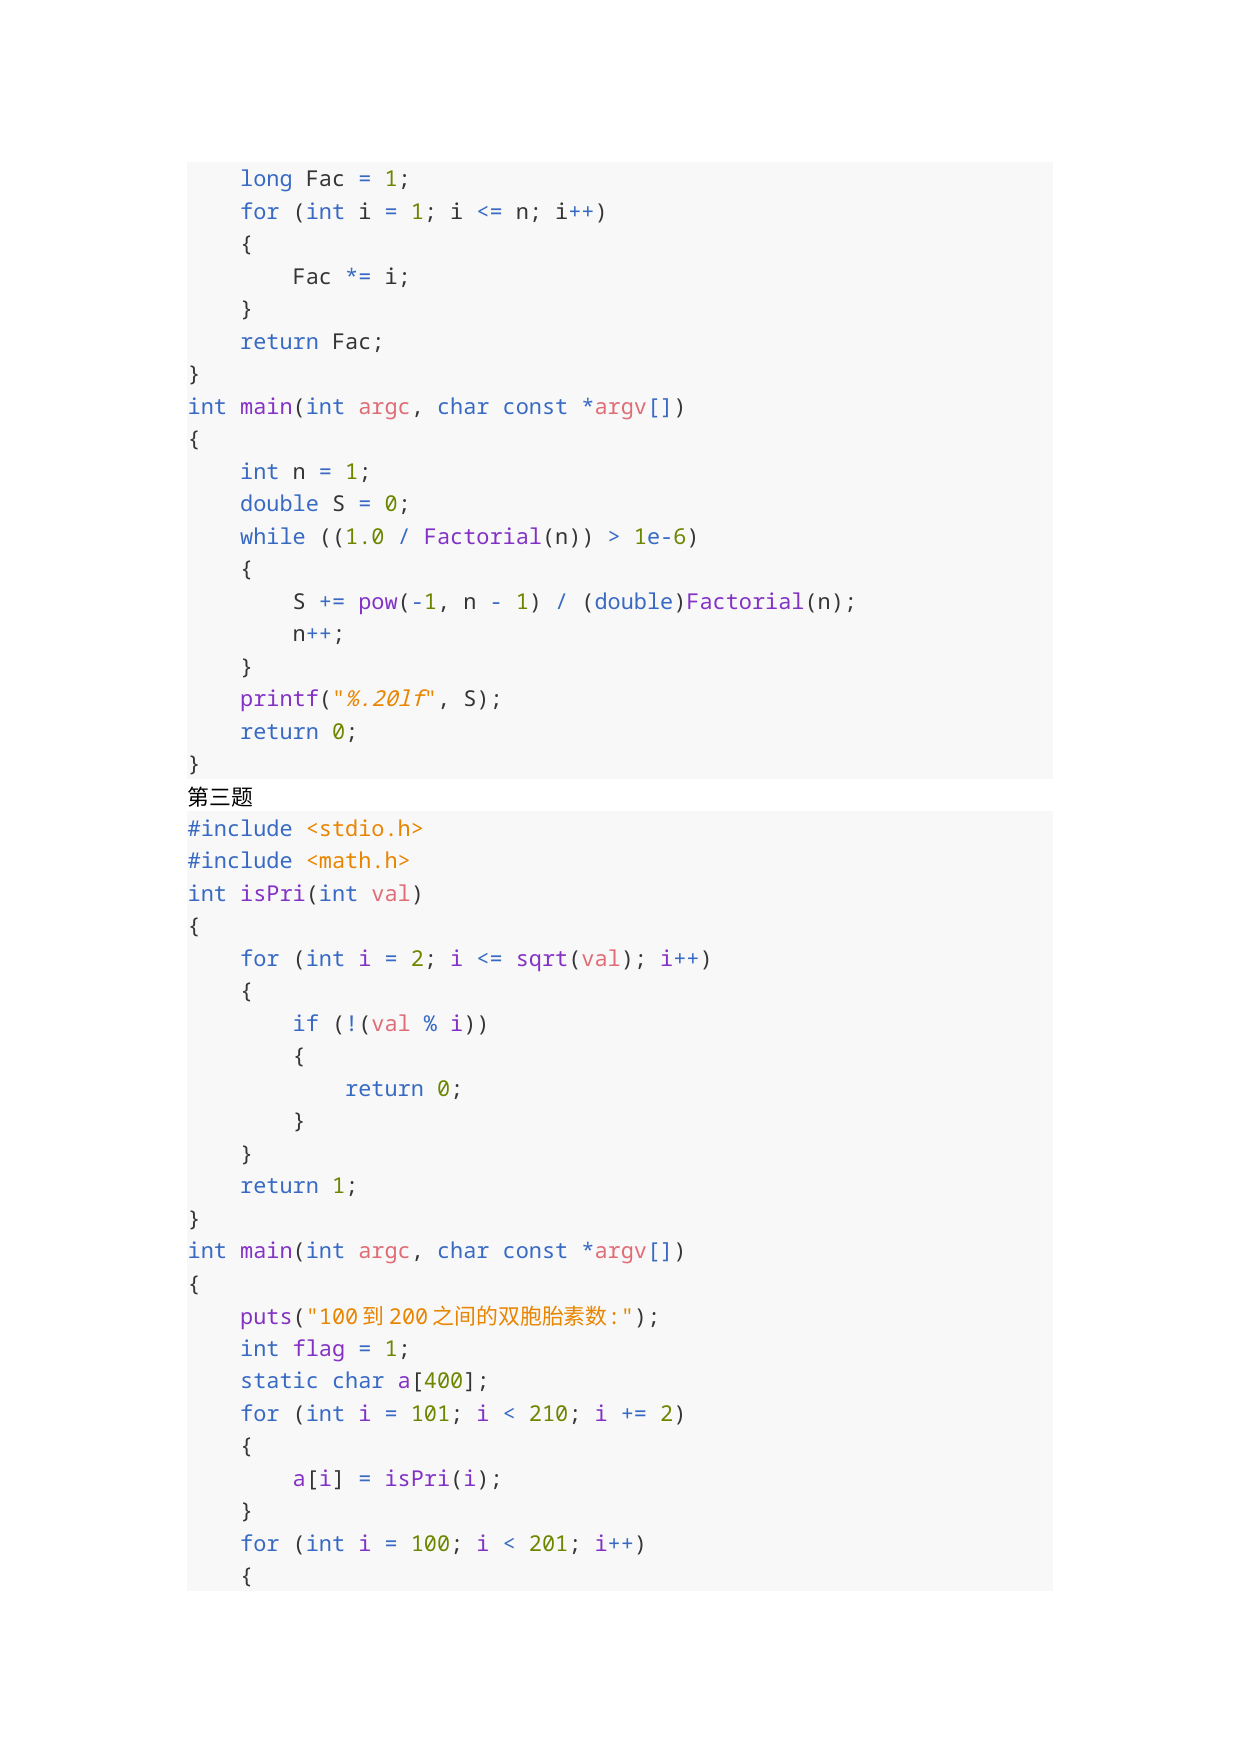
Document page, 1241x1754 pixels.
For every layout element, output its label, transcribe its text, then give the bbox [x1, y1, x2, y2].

text } [187, 357, 1053, 389]
text } [187, 747, 1053, 779]
text for (int i = 1; i <= n; i++) [187, 194, 1053, 227]
text for (int i = 100; i < 201; i++) [187, 1526, 1053, 1559]
text static char a[400]; [187, 1364, 1053, 1396]
text return 0; [187, 1071, 1053, 1104]
text { [187, 1559, 1053, 1591]
text #include <stdio.h> [187, 811, 1053, 844]
text for (int i = 101; i < 210; i += 2) [187, 1396, 1053, 1429]
text n++; [187, 617, 1053, 649]
text printf("%.20lf", S); [187, 682, 1053, 714]
text int main(int argc, char const *argv[]) [187, 389, 1053, 422]
text a[i] = isPri(i); [187, 1461, 1053, 1494]
text } [187, 1136, 1053, 1169]
text Fac *= i; [187, 259, 1053, 292]
text return 1; [187, 1169, 1053, 1201]
text for (int i = 2; i <= sqrt(val); i++) [187, 941, 1053, 974]
text { [187, 974, 1053, 1006]
text while ((1.0 / Factorial(n)) > 1e-6) [187, 519, 1053, 552]
text 第三题 [187, 779, 1053, 811]
text } [187, 649, 1053, 682]
text { [187, 1429, 1053, 1461]
text { [187, 909, 1053, 941]
text { [187, 422, 1053, 454]
text int flag = 1; [187, 1331, 1053, 1364]
text { [187, 1266, 1053, 1299]
text } [187, 292, 1053, 324]
text int main(int argc, char const *argv[]) [187, 1234, 1053, 1266]
text return 0; [187, 714, 1053, 747]
text S += pow(-1, n - 1) / (double)Factorial(n); [187, 584, 1053, 617]
text puts("100到200之间的双胞胎素数:"); [187, 1299, 1053, 1331]
text long Fac = 1; [187, 162, 1053, 194]
text { [187, 552, 1053, 584]
text return Fac; [187, 324, 1053, 357]
text } [187, 1494, 1053, 1526]
text } [187, 1104, 1053, 1136]
text int n = 1; [187, 454, 1053, 487]
text } [187, 1201, 1053, 1234]
text int isPri(int val) [187, 876, 1053, 909]
text { [187, 227, 1053, 259]
text double S = 0; [187, 487, 1053, 519]
text { [187, 1039, 1053, 1071]
text if (!(val % i)) [187, 1006, 1053, 1039]
text #include <math.h> [187, 844, 1053, 876]
